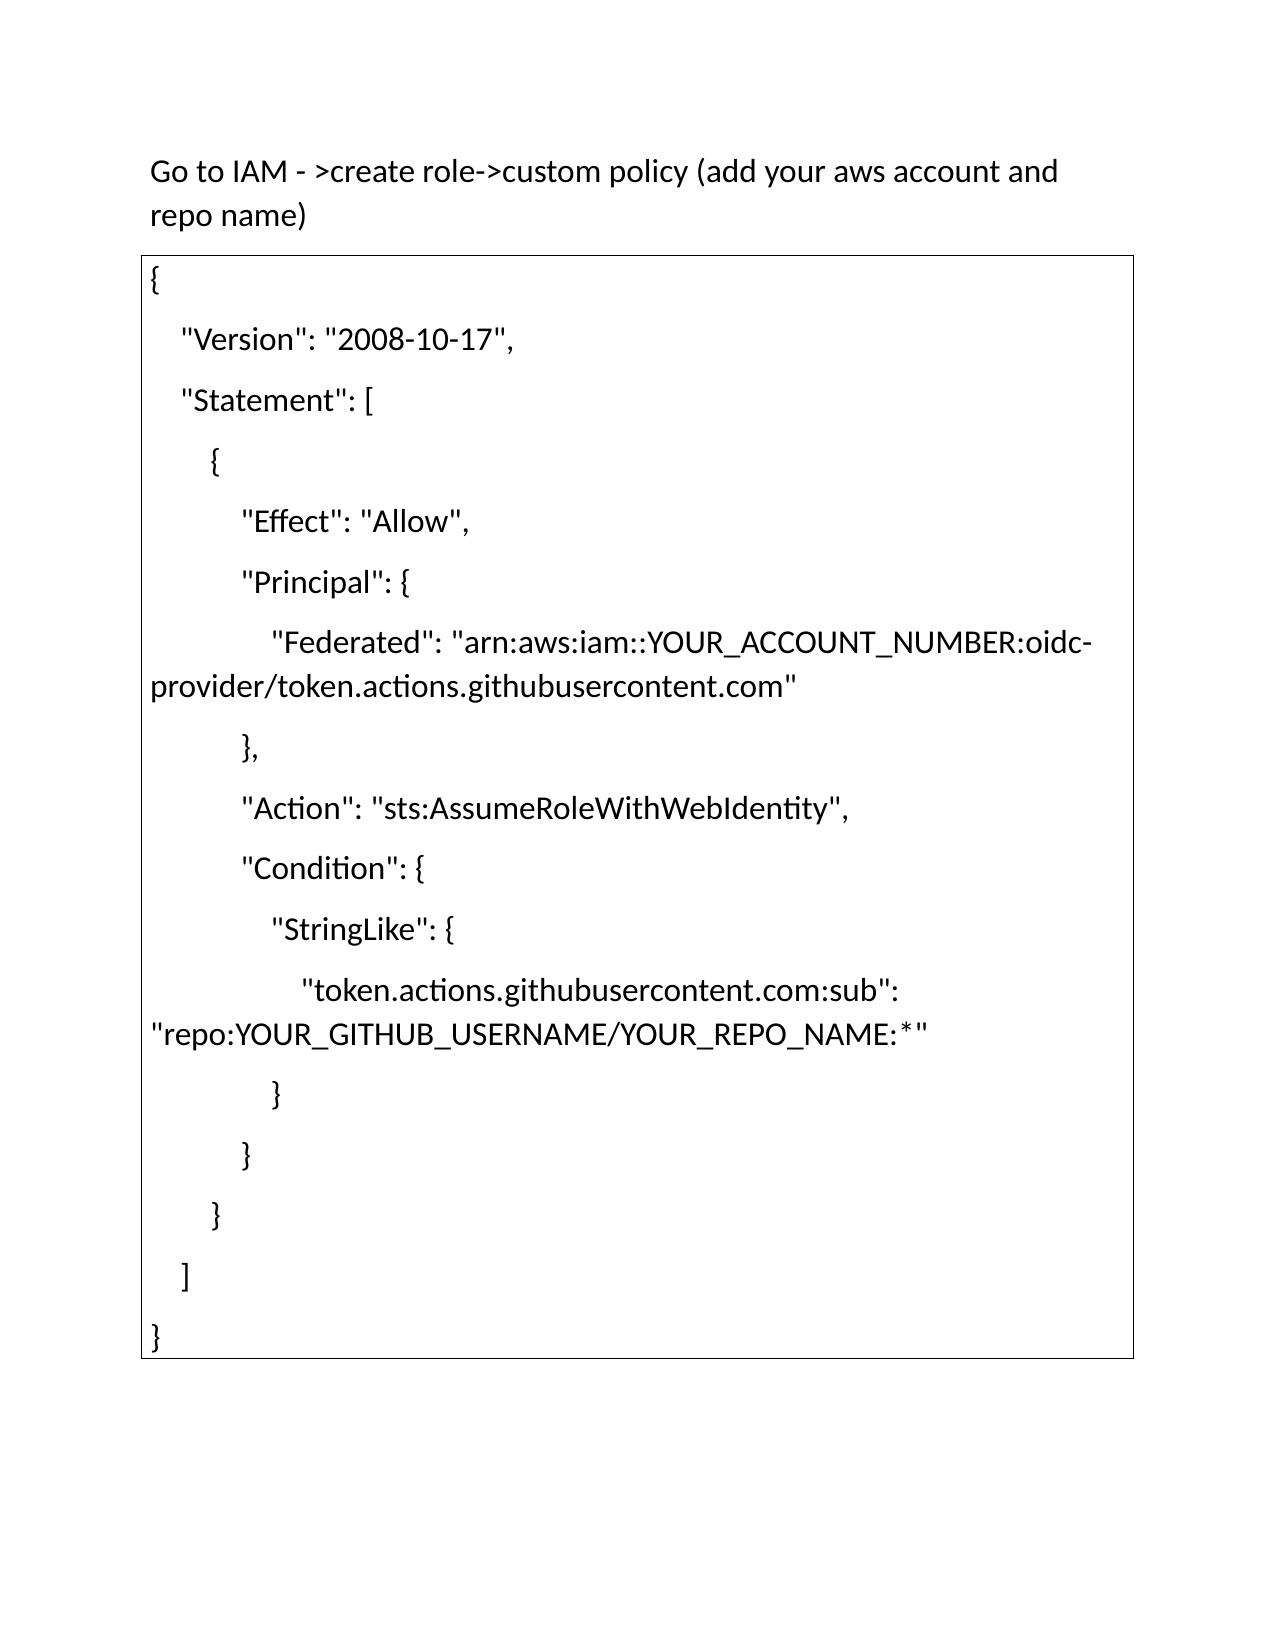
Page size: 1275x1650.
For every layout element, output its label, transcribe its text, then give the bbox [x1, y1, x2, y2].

text "Federated": "arn:aws:iam::YOUR_ACCOUNT_NUMBER:oidc-provider/token.actions.githubusercontent.com" [142, 618, 1133, 706]
text ] [142, 1252, 1133, 1296]
text } [142, 1191, 1133, 1235]
text "Effect": "Allow", [142, 497, 1133, 541]
text "token.actions.githubusercontent.com:sub": "repo:YOUR_GITHUB_USERNAME/YOUR_REPO_NAME:*" [142, 965, 1133, 1053]
text } [142, 1312, 1133, 1358]
text "Statement": [ [142, 376, 1133, 420]
text } [142, 1070, 1133, 1114]
text "Action": "sts:AssumeRoleWithWebIdentity", [142, 783, 1133, 827]
text "Condition": { [142, 844, 1133, 888]
text "Version": "2008-10-17", [142, 315, 1133, 359]
text } [142, 1131, 1133, 1174]
text { [142, 256, 1133, 298]
text }, [142, 723, 1133, 767]
text "StringLike": { [142, 905, 1133, 949]
text Go to IAM - >create role->custom policy (add your aws account and repo name) [150, 150, 1125, 235]
text "Principal": { [142, 558, 1133, 602]
text { [142, 436, 1133, 480]
